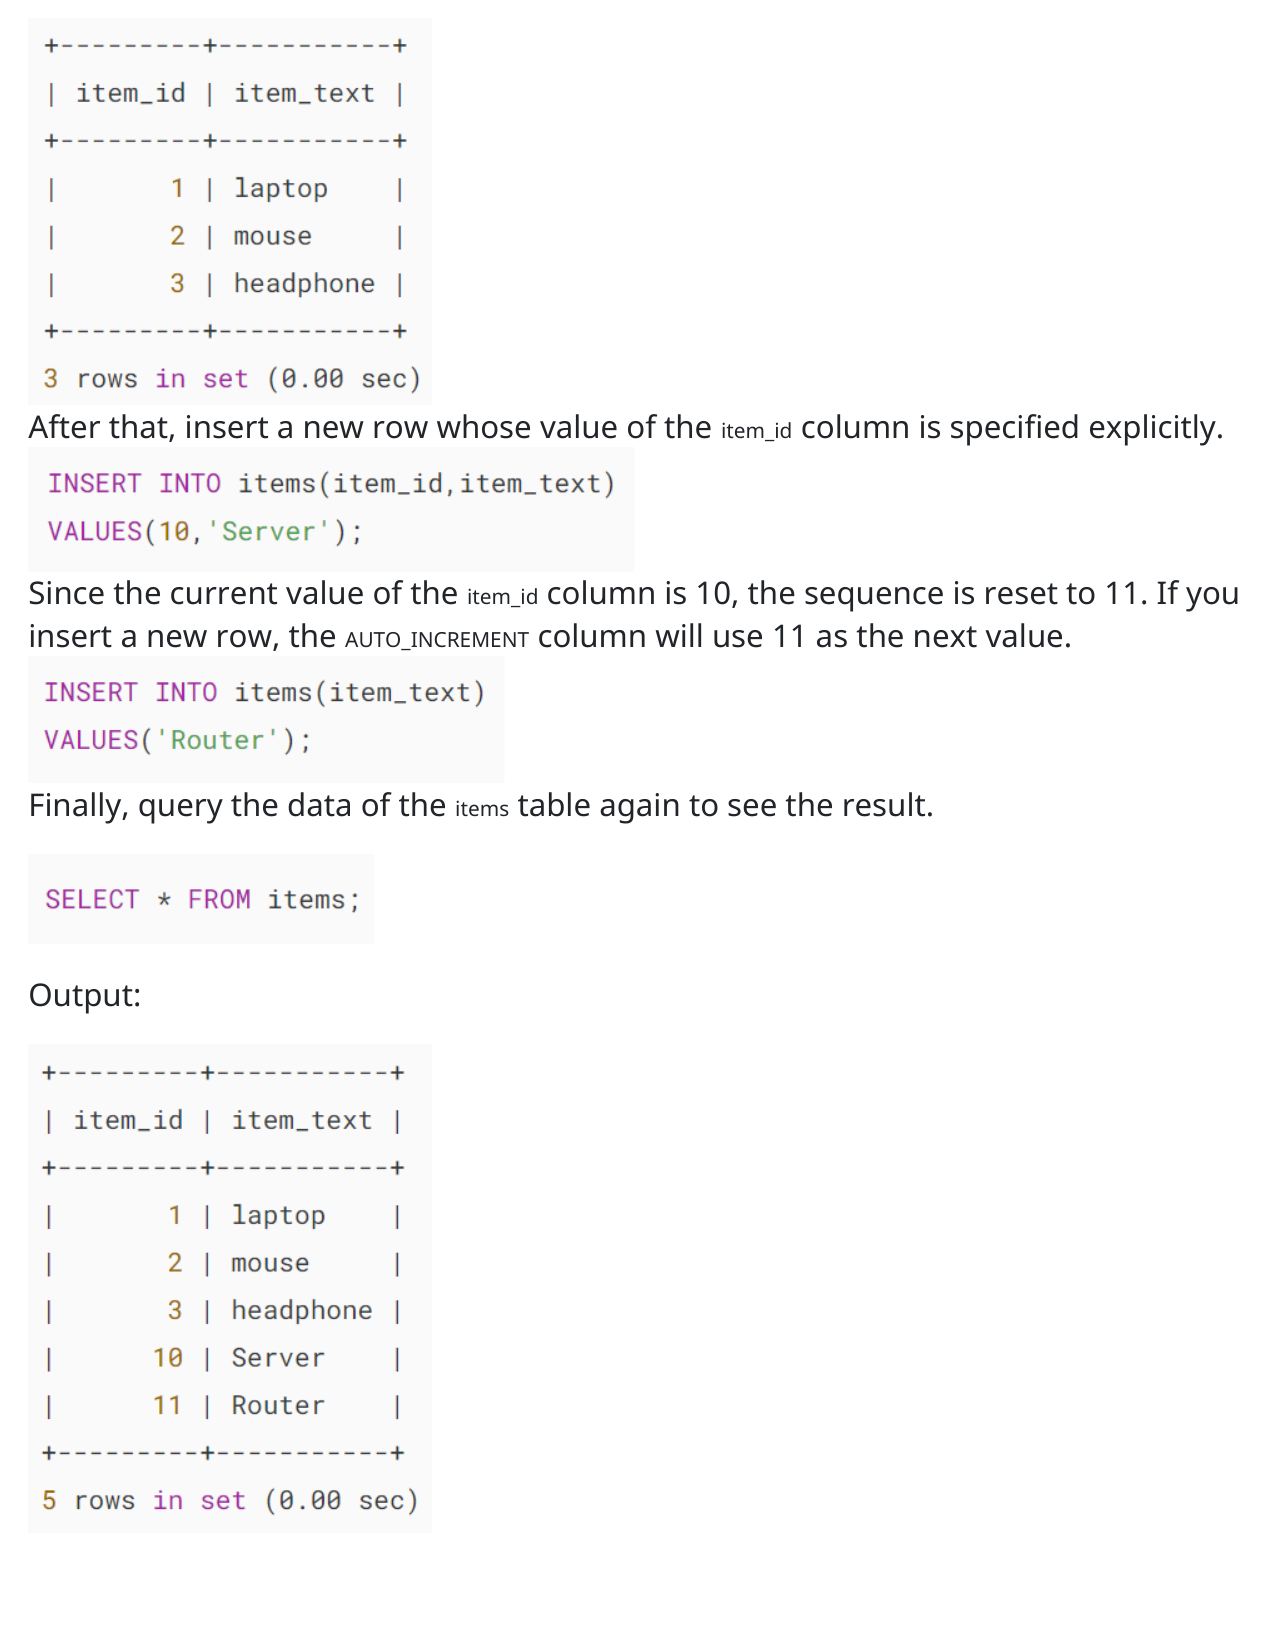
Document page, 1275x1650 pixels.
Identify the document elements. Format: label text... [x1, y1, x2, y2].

picture [28, 854, 375, 944]
text Finally, query the data of the items table again to see the result. [28, 783, 1247, 825]
picture [28, 18, 432, 405]
picture [28, 447, 635, 572]
text Output: [28, 972, 1247, 1015]
picture [28, 1044, 432, 1533]
picture [28, 656, 505, 783]
text After that, insert a new row whose value of the item_id column is specified explicitly. [28, 405, 1247, 448]
text Since the current value of the item_id column is 10, the sequence is reset to 11. If you insert a new row, the AUTO_INCREMENT column will use 11 as the next value. [28, 571, 1247, 657]
